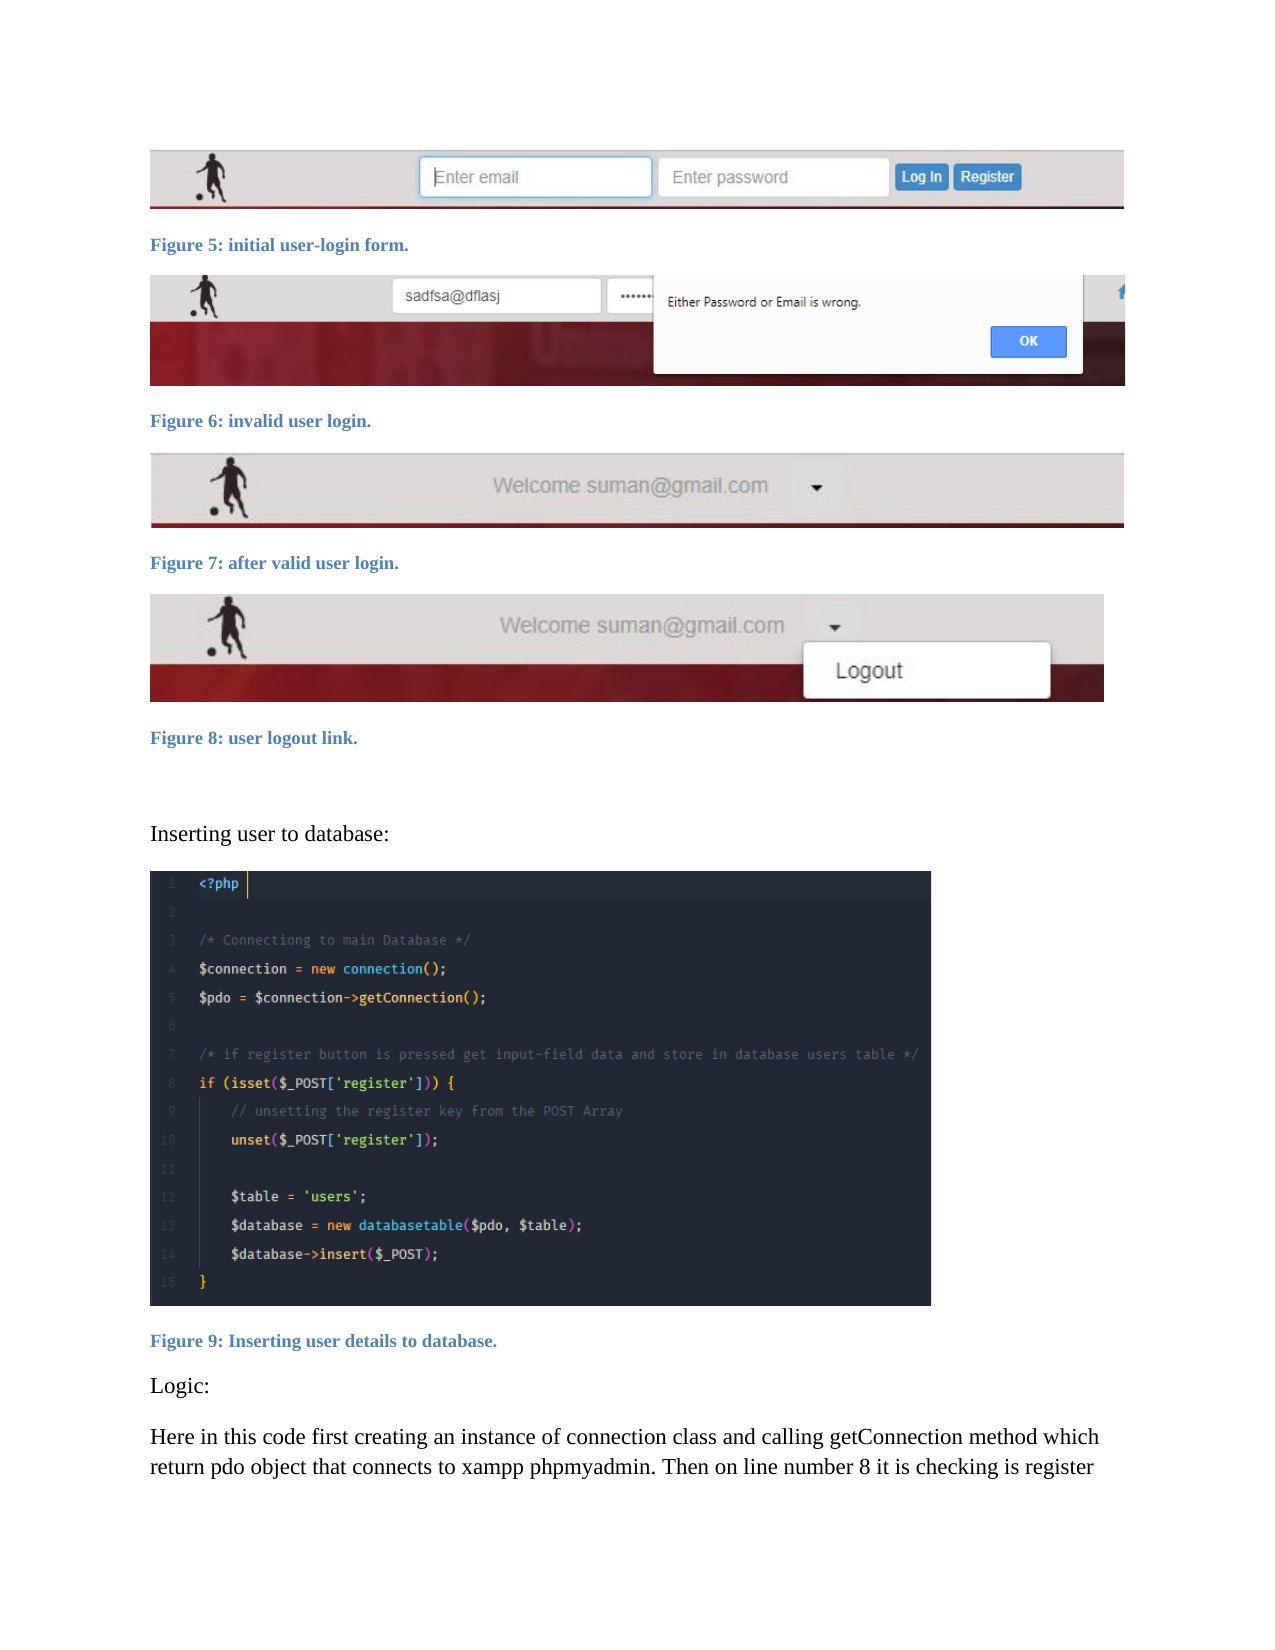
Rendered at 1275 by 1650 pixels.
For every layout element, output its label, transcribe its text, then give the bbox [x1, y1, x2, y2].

text Inserting user to database: [150, 820, 1125, 847]
picture [150, 452, 1124, 528]
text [150, 1423, 1125, 1480]
picture [150, 149, 1124, 209]
text Logic: [150, 1372, 1125, 1398]
picture [150, 871, 932, 1306]
picture [150, 594, 1104, 702]
picture [150, 275, 1125, 386]
